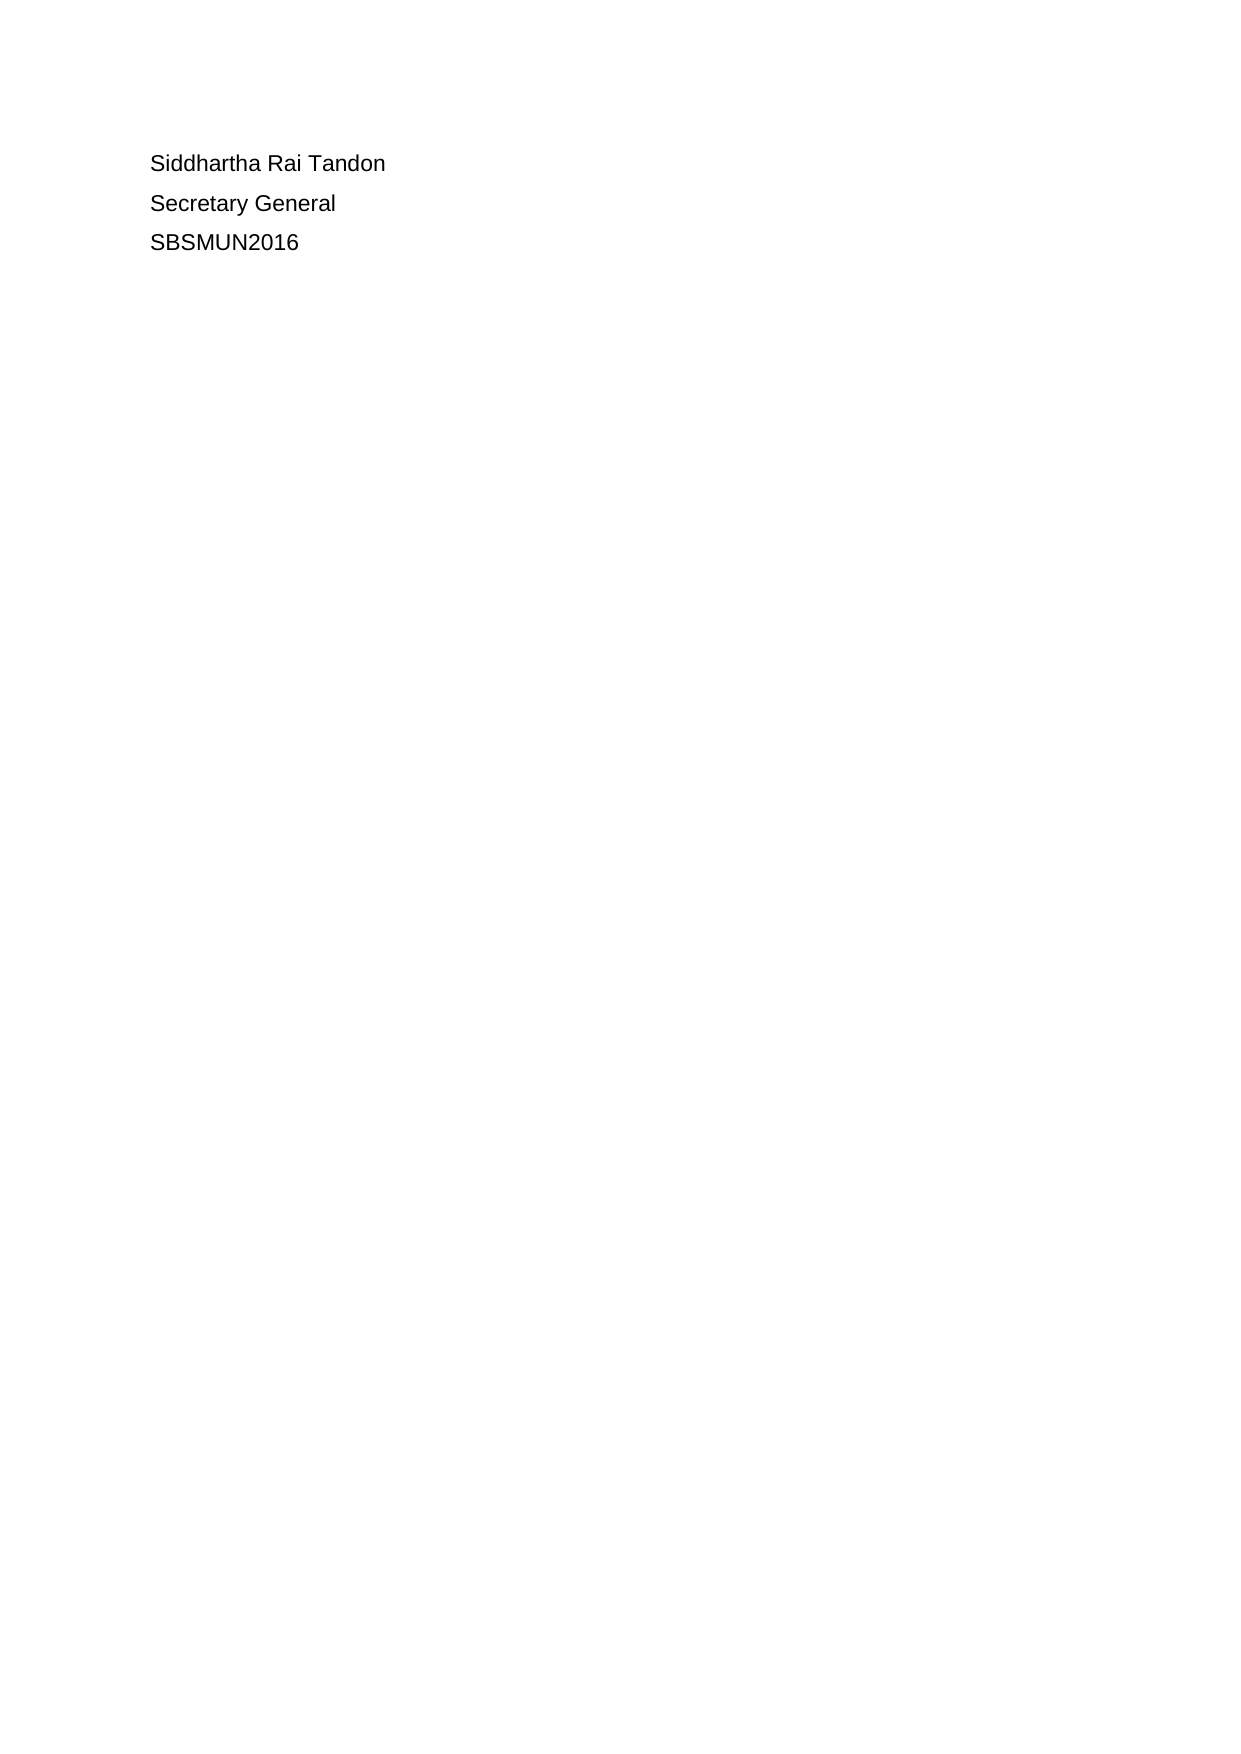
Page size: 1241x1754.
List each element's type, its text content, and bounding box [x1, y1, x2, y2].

text Secretary General [150, 189, 1090, 216]
text SBSMUN2016 [150, 229, 1090, 255]
text Siddhartha Rai Tandon [150, 150, 1090, 176]
